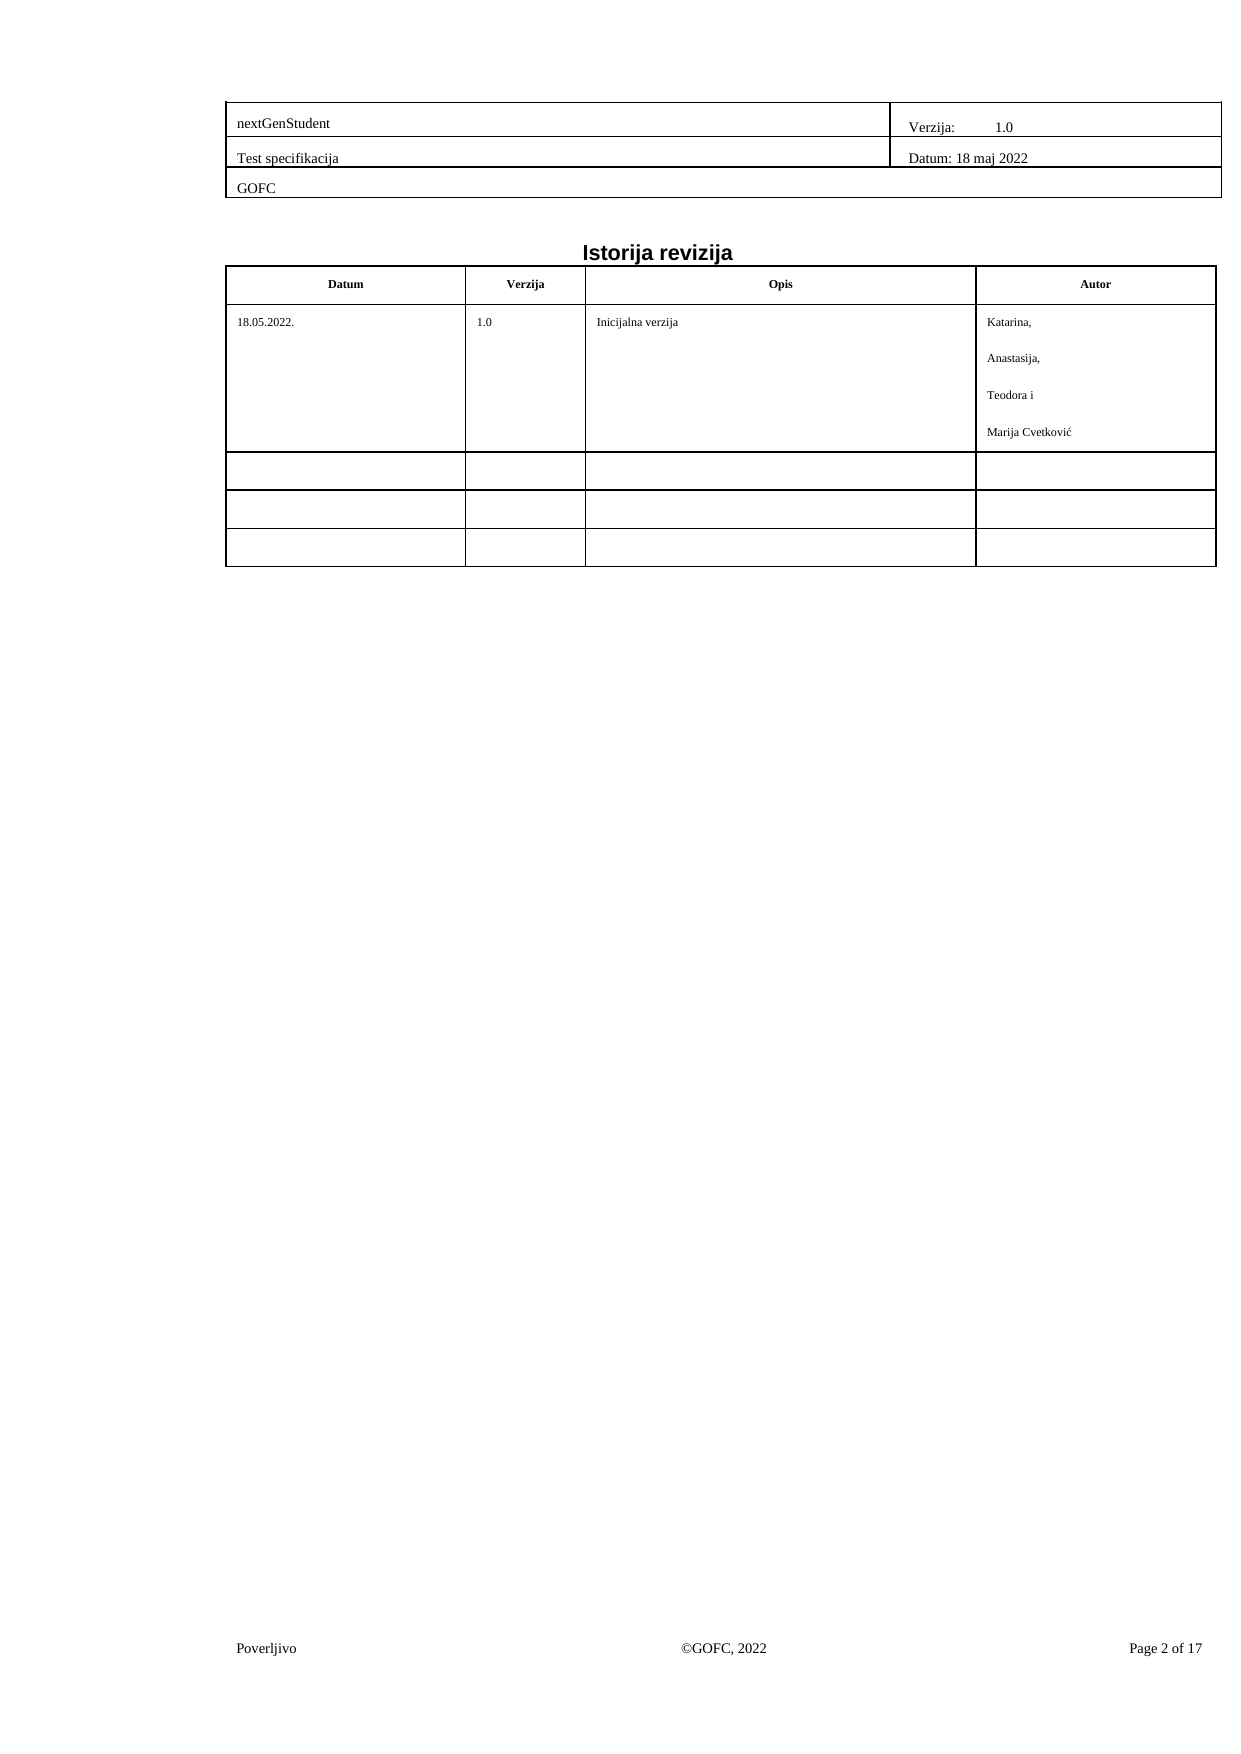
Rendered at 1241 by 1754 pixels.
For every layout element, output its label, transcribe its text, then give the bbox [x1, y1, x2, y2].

table_cell 18.05.2022. [227, 305, 465, 451]
title Istorija revizija [225, 222, 1090, 265]
table_cell [466, 529, 585, 566]
table_cell [227, 491, 465, 527]
table_cell [466, 453, 585, 489]
table_cell [977, 453, 1215, 489]
table_cell [586, 491, 975, 527]
table_cell [586, 453, 975, 489]
table_header Datum [227, 267, 465, 303]
table_cell Katarina, Anastasija, Teodora i Marija Cvetković [977, 305, 1215, 451]
table_cell Inicijalna verzija [586, 305, 975, 451]
table_cell [227, 529, 465, 566]
table_cell 1.0 [466, 305, 585, 451]
table_cell [586, 529, 975, 566]
table_header Autor [977, 267, 1215, 303]
table_cell [466, 491, 585, 527]
table_cell [227, 453, 465, 489]
table_header Opis [586, 267, 975, 303]
table_cell [977, 529, 1215, 566]
table_cell [977, 491, 1215, 527]
table_header Verzija [466, 267, 585, 303]
